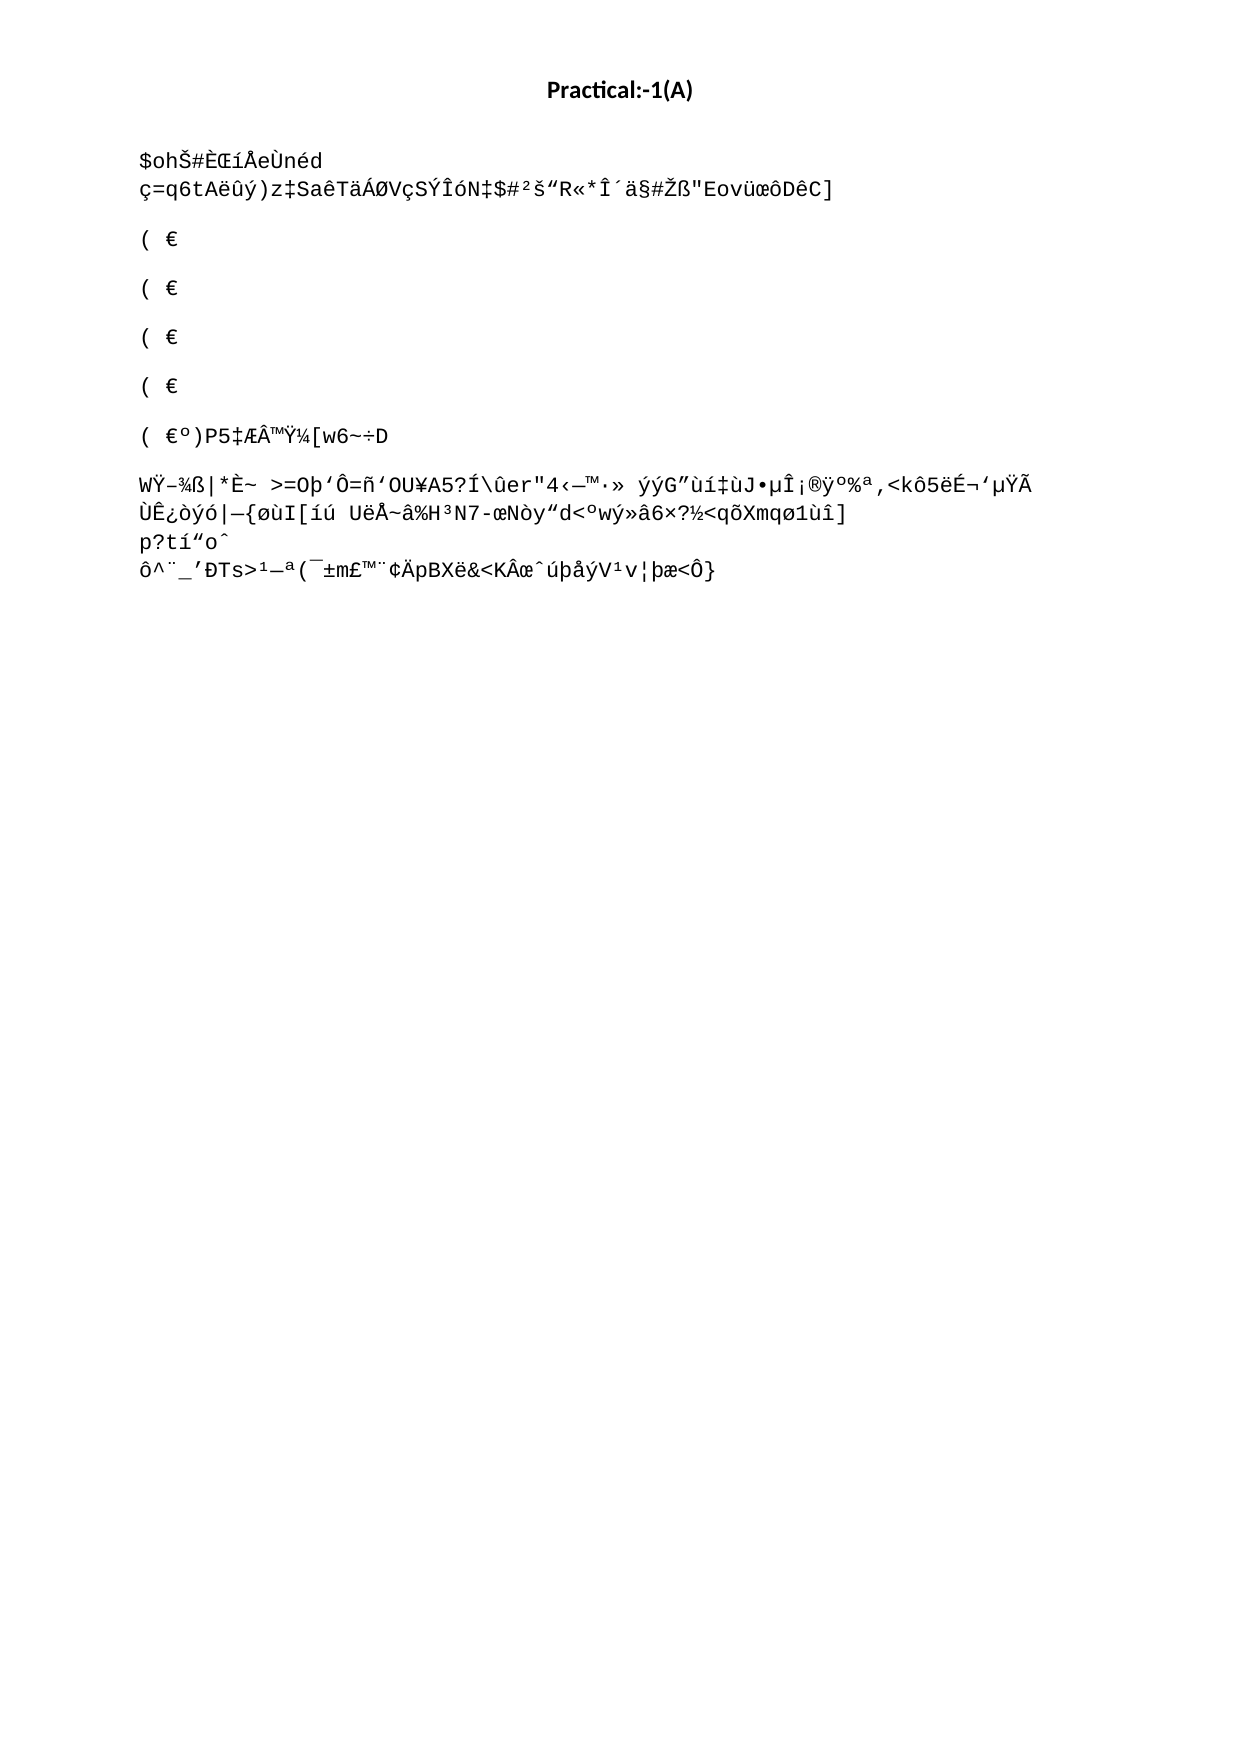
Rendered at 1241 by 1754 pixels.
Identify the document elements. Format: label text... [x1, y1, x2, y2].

text WŸ–¾ß|*­È~ >=Oþ‘Ô=ñ‘OU¥A5?Í\ûer"4‹—™·» ýýG”ùí‡ùJ•µÎ¡®ÿº%ª‚<kô5ëÉ¬‘µŸÃ ÙÊ¿òýó|—{øùI[íú UëÅ~â%H³N7-œNòy“d<ºwý»â6×?½<qõXmqø1ùî] p?tí“oˆ ô^¨_’ÐTs>¹—ª(¯±m£™¨¢ÄpBXë&<KÂœˆúþåýV¹v¦þæ<Ô}rÌ‚×=óJþ:n‘&éZï½(Jkt Pñoû¬Ètðpc¸·HšŽqS¢”ËÍ²Ì:¾åg…E.I‚ìÝ¿ÚÅ÷OÒ”~gc»7Š2iÏ—h”äQÆHÑv§ÚÉÐr s`¨@s-æ¡ÊÜp0M”º]7ÛN;^ñÙ÷…ƒºÖ^È¢WæNDÜwƒ'R«0›-0‰—Ê¨Ô”&iZªÝG•pÿdDúÛç9³xÄGzz¹îlaçÒ"÷«z‹y„g§¹ä¼È“Ñ;(‰;çÛu!³›i^”Q&ú, b‹ý‘}ú?½™0aUNÓ·8¤k•ÂÎÉ8@+ÆD¬ZÍ6®‹èå…¤)~¥kS{½N¥fNˆR4y²0^“¦‹ÐØv6M ìá‘ë*•mTT{„†xåXtÏ¸¥BæÈÿT¢6â‡æŽSò´PûÏ <Î·KéÕ>êãö"½yÌÌÜüèßãQÛ ¾Gc<cÄåDi\æjwrsØÏýÆ—Óo^¦ñBaG©"žR³øÏÚkü&+¿„CF1§èM<w”êZ/…;<æV¹ÂÜÄþØQaY4t€ø!-dz¬(ØÁøQA.µVåë5º¦®uó`M¥®õšmNËú'&dxŽ’ÿHª7;¼ÀAa8ÁhÑ–rž^m‰çeK?£è Å) µrÿ©xïOÛãožÊß}™ï”òµ^ÜÃ~£¥xž{ÚÂÆ‹ÛH˜Ý]>Ø[¹í¤ý û [139, 474, 1101, 584]
text ( €º)P5‡ÆÂ™Ÿ¼[w6~÷D [139, 425, 1101, 449]
text ( € [139, 277, 1101, 302]
text ( € [139, 326, 1101, 351]
text ( € [139, 228, 1101, 252]
text ( € [139, 376, 1101, 400]
